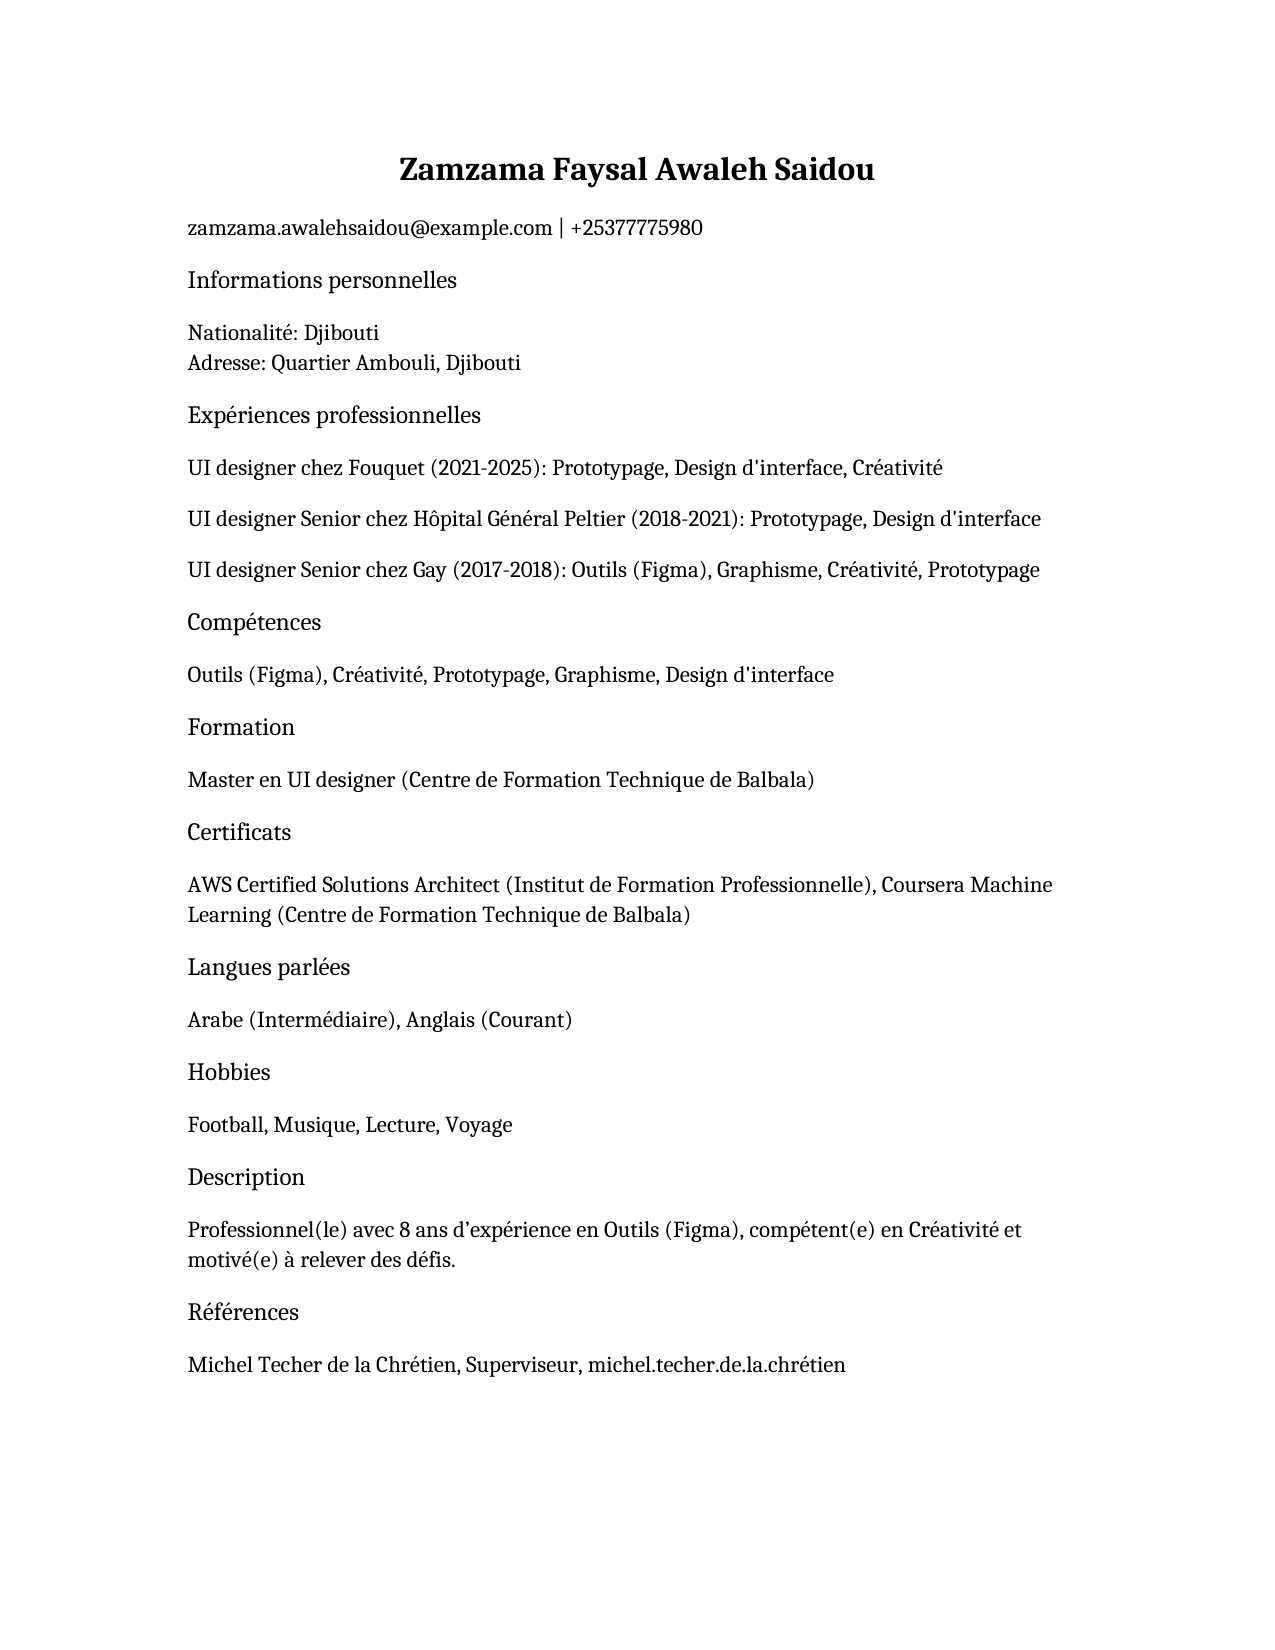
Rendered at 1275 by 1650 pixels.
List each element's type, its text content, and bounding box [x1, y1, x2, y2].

text Certificats [187, 818, 1087, 847]
text AWS Certified Solutions Architect (Institut de Formation Professionnelle), Coursera Machine Learning (Centre de Formation Technique de Balbala) [187, 872, 1087, 928]
text UI designer Senior chez Gay (2017-2018): Outils (Figma), Graphisme, Créativité, Prototypage [187, 557, 1087, 583]
text Langues parlées [187, 953, 1087, 982]
text Description [187, 1163, 1087, 1191]
text Outils (Figma), Créativité, Prototypage, Graphisme, Design d'interface [187, 662, 1087, 688]
text UI designer Senior chez Hôpital Général Peltier (2018-2021): Prototypage, Design d'interface [187, 506, 1087, 532]
text Arabe (Intermédiaire), Anglais (Courant) [187, 1007, 1087, 1033]
text Compétences [187, 608, 1087, 637]
text Nationalité: Djibouti Adresse: Quartier Ambouli, Djibouti [187, 320, 1087, 376]
text Informations personnelles [187, 266, 1087, 295]
text UI designer chez Fouquet (2021-2025): Prototypage, Design d'interface, Créativité [187, 455, 1087, 481]
text Expériences professionnelles [187, 401, 1087, 430]
text zamzama.awalehsaidou@example.com | +25377775980 [187, 215, 1087, 241]
text Formation [187, 713, 1087, 742]
text Michel Techer de la Chrétien, Superviseur, michel.techer.de.la.chrétien [187, 1352, 1087, 1378]
text Références [187, 1298, 1087, 1327]
text Professionnel(le) avec 8 ans d’expérience en Outils (Figma), compétent(e) en Créativité et motivé(e) à relever des défis. [187, 1217, 1087, 1273]
text Hobbies [187, 1058, 1087, 1087]
text Master en UI designer (Centre de Formation Technique de Balbala) [187, 767, 1087, 793]
text Zamzama Faysal Awaleh Saidou [187, 150, 1087, 188]
text Football, Musique, Lecture, Voyage [187, 1112, 1087, 1138]
